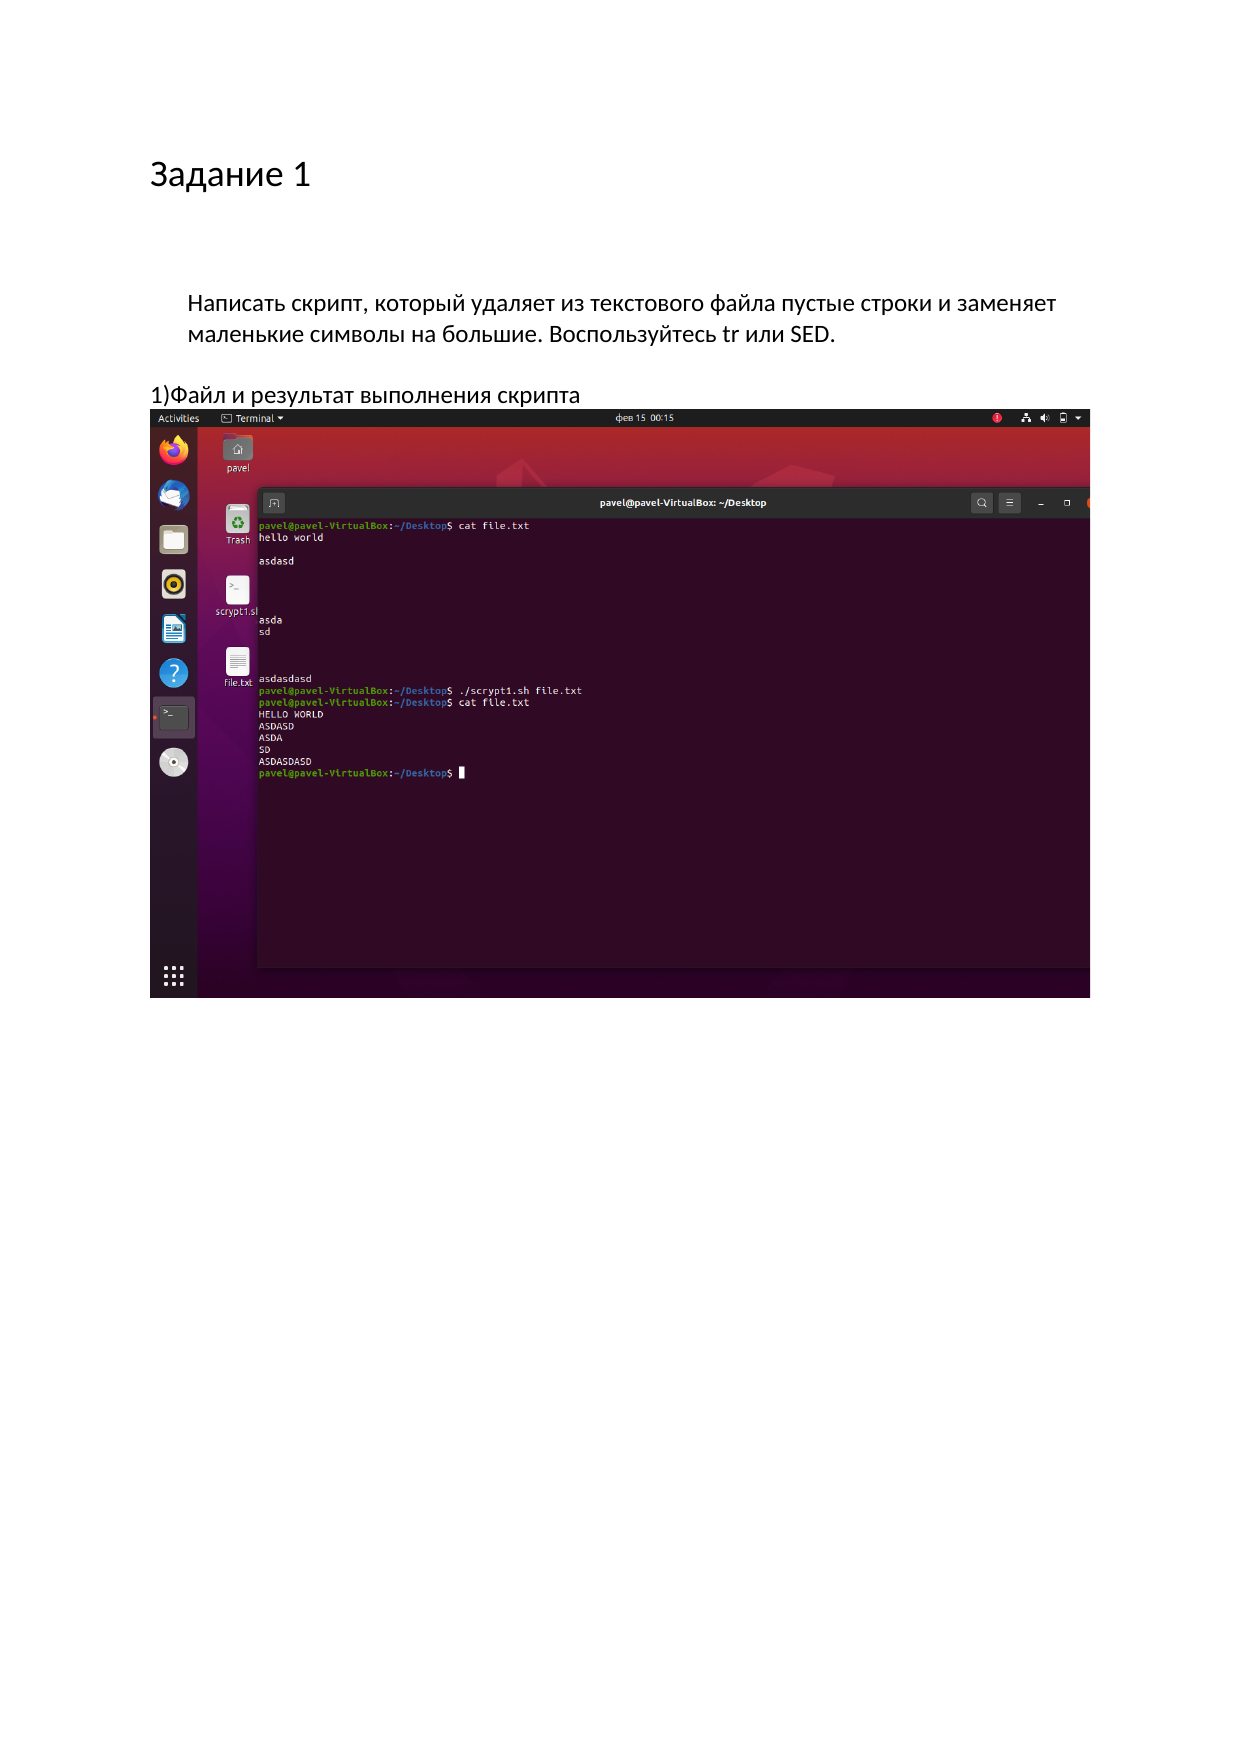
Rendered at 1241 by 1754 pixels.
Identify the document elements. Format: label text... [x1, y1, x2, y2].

text 1)Файл и результат выполнения скрипта [150, 379, 1090, 409]
picture [150, 409, 1091, 998]
text Задание 1 [150, 150, 1090, 196]
text Написать скрипт, который удаляет из текстового файла пустые строки и заменяет маленькие символы на большие. Воспользуйтесь tr или SED. [187, 287, 1090, 348]
